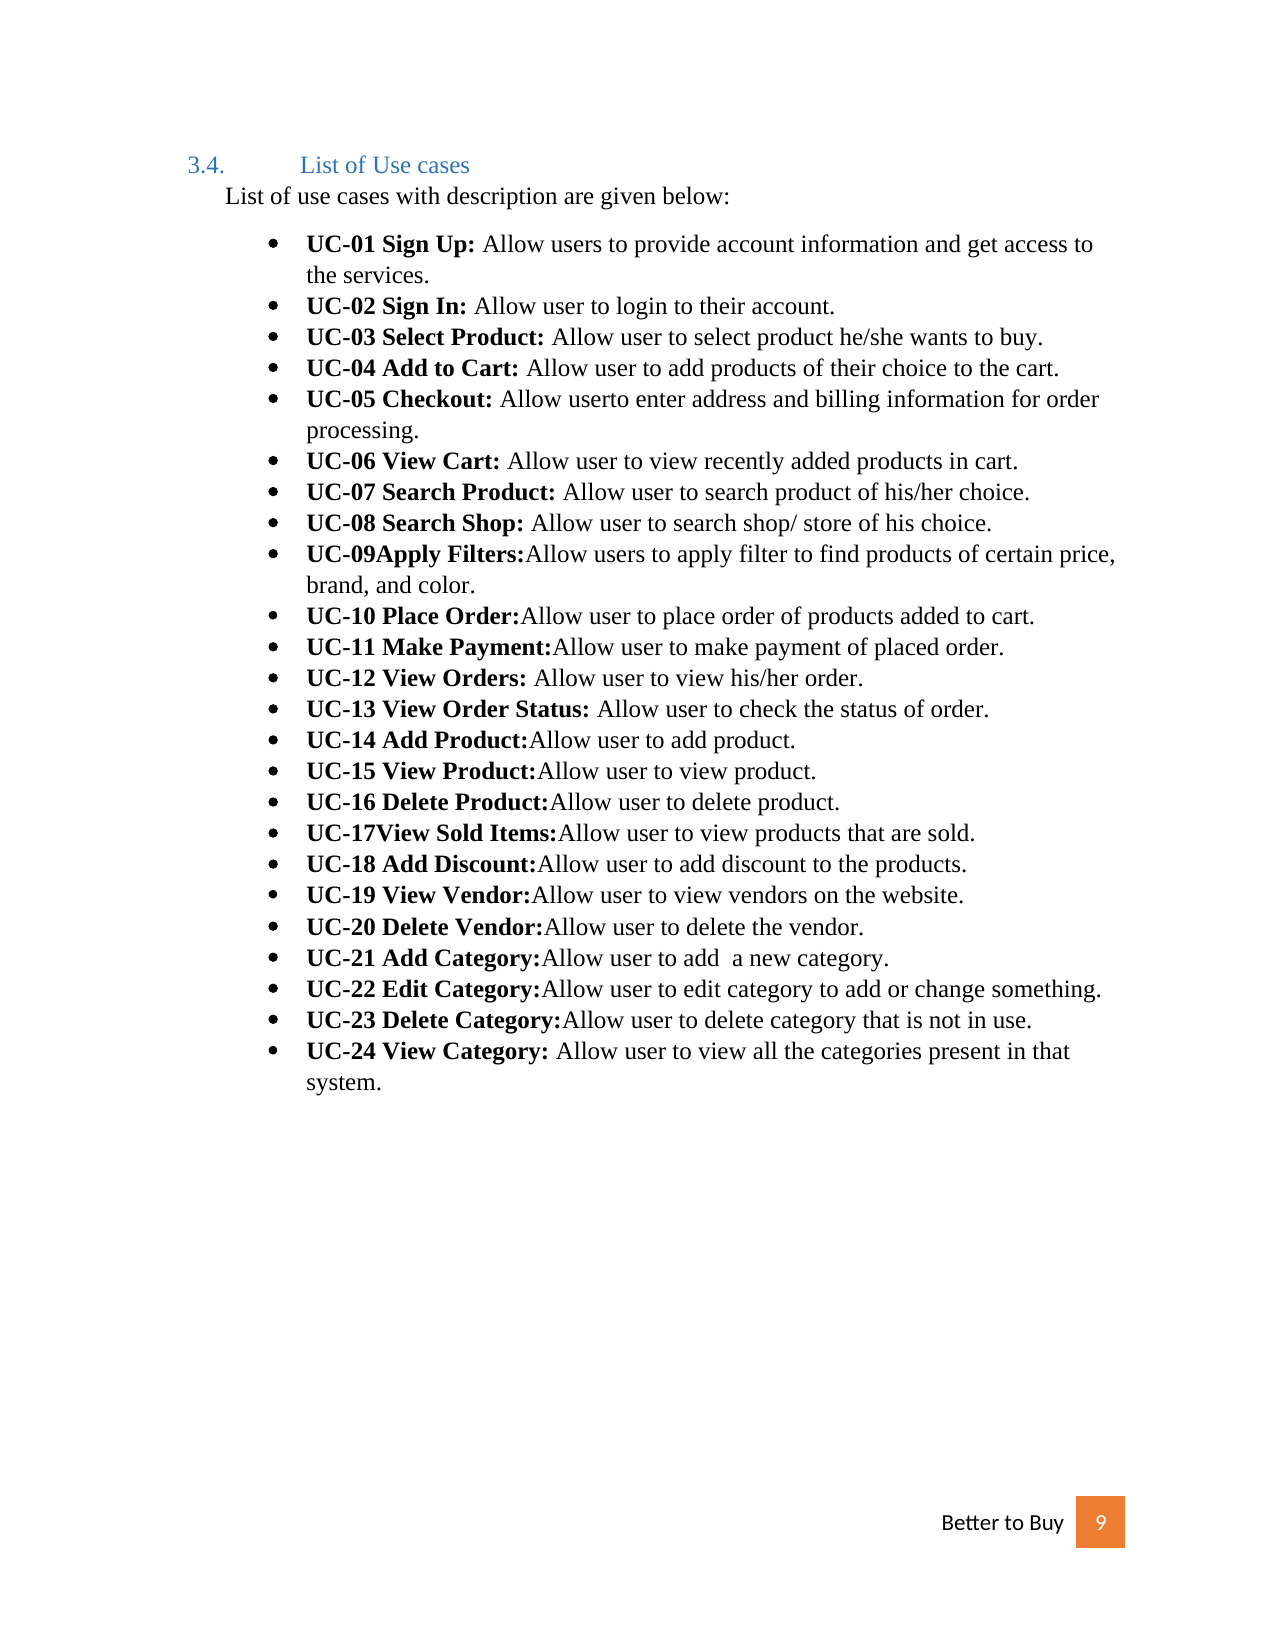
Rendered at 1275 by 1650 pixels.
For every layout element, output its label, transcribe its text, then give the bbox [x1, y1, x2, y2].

list UC-13 View Order Status: Allow user to check the status of order. [269, 694, 1125, 723]
list UC-09Apply Filters:Allow users to apply filter to find products of certain price, brand, and color. [269, 539, 1125, 599]
list UC-22 Edit Category:Allow user to edit category to add or change something. [269, 974, 1125, 1002]
list UC-16 Delete Product:Allow user to delete product. [269, 787, 1125, 816]
list UC-08 Search Shop: Allow user to search shop/ store of his choice. [269, 508, 1125, 537]
list UC-07 Search Product: Allow user to search product of his/her choice. [269, 477, 1125, 506]
list UC-05 Checkout: Allow userto enter address and billing information for order processing. [269, 384, 1125, 444]
list UC-11 Make Payment:Allow user to make payment of placed order. [269, 632, 1125, 661]
list UC-06 View Cart: Allow user to view recently added products in cart. [269, 446, 1125, 475]
list UC-19 View Vendor:Allow user to view vendors on the website. [269, 881, 1125, 909]
list UC-24 View Category: Allow user to view all the categories present in that system. [269, 1036, 1125, 1096]
list UC-21 Add Category:Allow user to add a new category. [269, 943, 1125, 971]
list UC-14 Add Product:Allow user to add product. [269, 725, 1125, 754]
list UC-18 Add Discount:Allow user to add discount to the products. [269, 849, 1125, 878]
list UC-20 Delete Vendor:Allow user to delete the vendor. [269, 912, 1125, 940]
list UC-17View Sold Items:Allow user to view products that are sold. [269, 818, 1125, 847]
text List of use cases with description are given below: [225, 181, 1125, 210]
list UC-01 Sign Up: Allow users to provide account information and get access to the services. [269, 229, 1125, 288]
list UC-23 Delete Category:Allow user to delete category that is not in use. [269, 1005, 1125, 1033]
list UC-15 View Product:Allow user to view product. [269, 756, 1125, 785]
list UC-12 View Orders: Allow user to view his/her order. [269, 663, 1125, 692]
list UC-03 Select Product: Allow user to select product he/she wants to buy. [269, 322, 1125, 351]
list UC-04 Add to Cart: Allow user to add products of their choice to the cart. [269, 353, 1125, 382]
list UC-02 Sign In: Allow user to login to their account. [269, 291, 1125, 319]
subtitle List of Use cases [187, 150, 1125, 179]
list UC-10 Place Order:Allow user to place order of products added to cart. [269, 601, 1125, 630]
